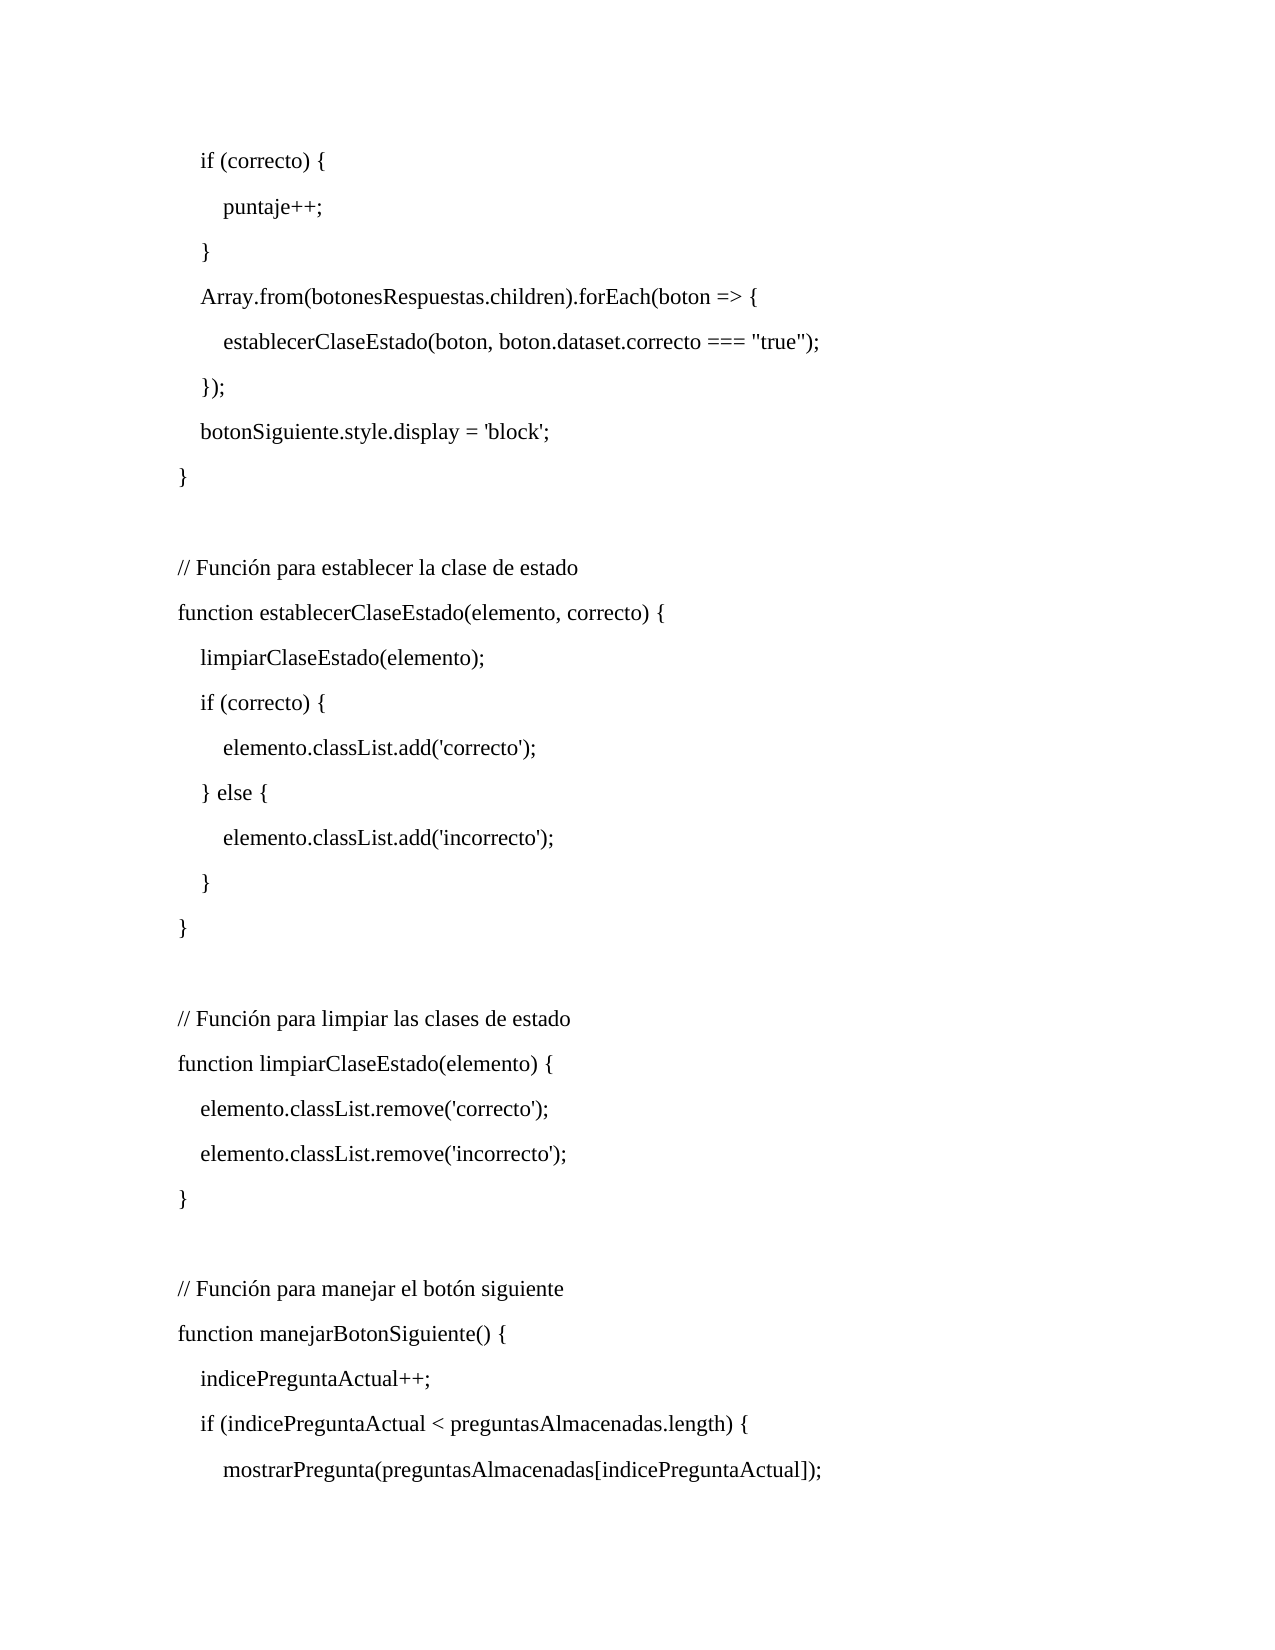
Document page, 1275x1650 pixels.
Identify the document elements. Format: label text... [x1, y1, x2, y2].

text botonSiguiente.style.display = 'block'; [177, 418, 1098, 444]
text elemento.classList.remove('correcto'); [177, 1095, 1098, 1121]
text } [177, 914, 1098, 941]
text function limpiarClaseEstado(elemento) { [177, 1050, 1098, 1076]
text elemento.classList.add('incorrecto'); [177, 824, 1098, 851]
text } [177, 463, 1098, 490]
text function establecerClaseEstado(elemento, correcto) { [177, 599, 1098, 625]
text mostrarPregunta(preguntasAlmacenadas[indicePreguntaActual]); [177, 1456, 1098, 1482]
text } [177, 238, 1098, 264]
text function manejarBotonSiguiente() { [177, 1320, 1098, 1347]
text // Función para establecer la clase de estado [177, 553, 1098, 580]
text elemento.classList.add('correcto'); [177, 734, 1098, 760]
text // Función para manejar el botón siguiente [177, 1275, 1098, 1302]
text elemento.classList.remove('incorrecto'); [177, 1140, 1098, 1166]
text }); [177, 373, 1098, 399]
text } else { [177, 779, 1098, 805]
text puntaje++; [177, 193, 1098, 219]
text } [177, 869, 1098, 896]
text establecerClaseEstado(boton, boton.dataset.correcto === "true"); [177, 328, 1098, 354]
text Array.from(botonesRespuestas.children).forEach(boton => { [177, 283, 1098, 309]
text if (correcto) { [177, 148, 1098, 174]
text } [177, 1185, 1098, 1211]
text if (indicePreguntaActual < preguntasAlmacenadas.length) { [177, 1411, 1098, 1437]
text if (correcto) { [177, 689, 1098, 715]
text limpiarClaseEstado(elemento); [177, 644, 1098, 670]
text indicePreguntaActual++; [177, 1365, 1098, 1392]
text // Función para limpiar las clases de estado [177, 1004, 1098, 1031]
